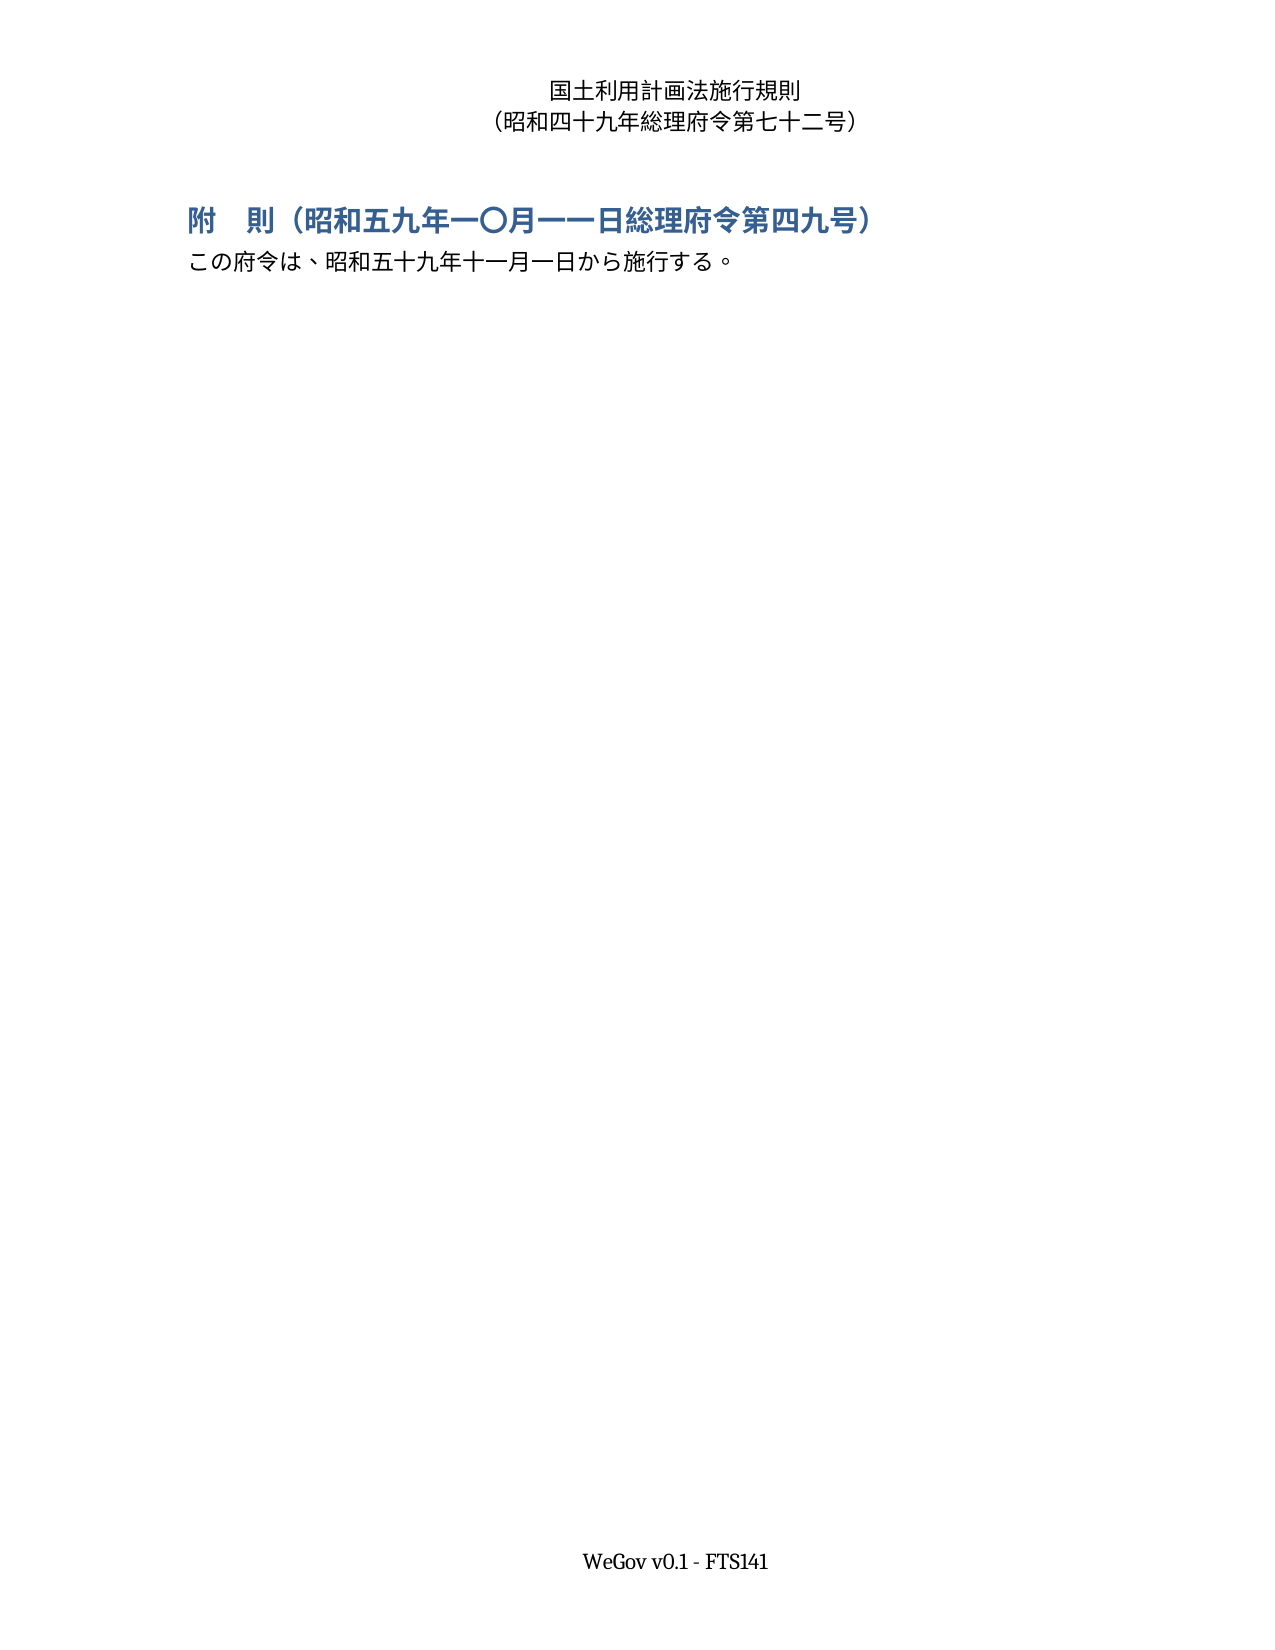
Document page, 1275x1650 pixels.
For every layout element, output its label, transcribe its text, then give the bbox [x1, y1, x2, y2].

subtitle 附 則（昭和五九年一〇月一一日総理府令第四九号） [187, 200, 1087, 240]
text この府令は、昭和五十九年十一月一日から施行する。 [187, 246, 1087, 277]
